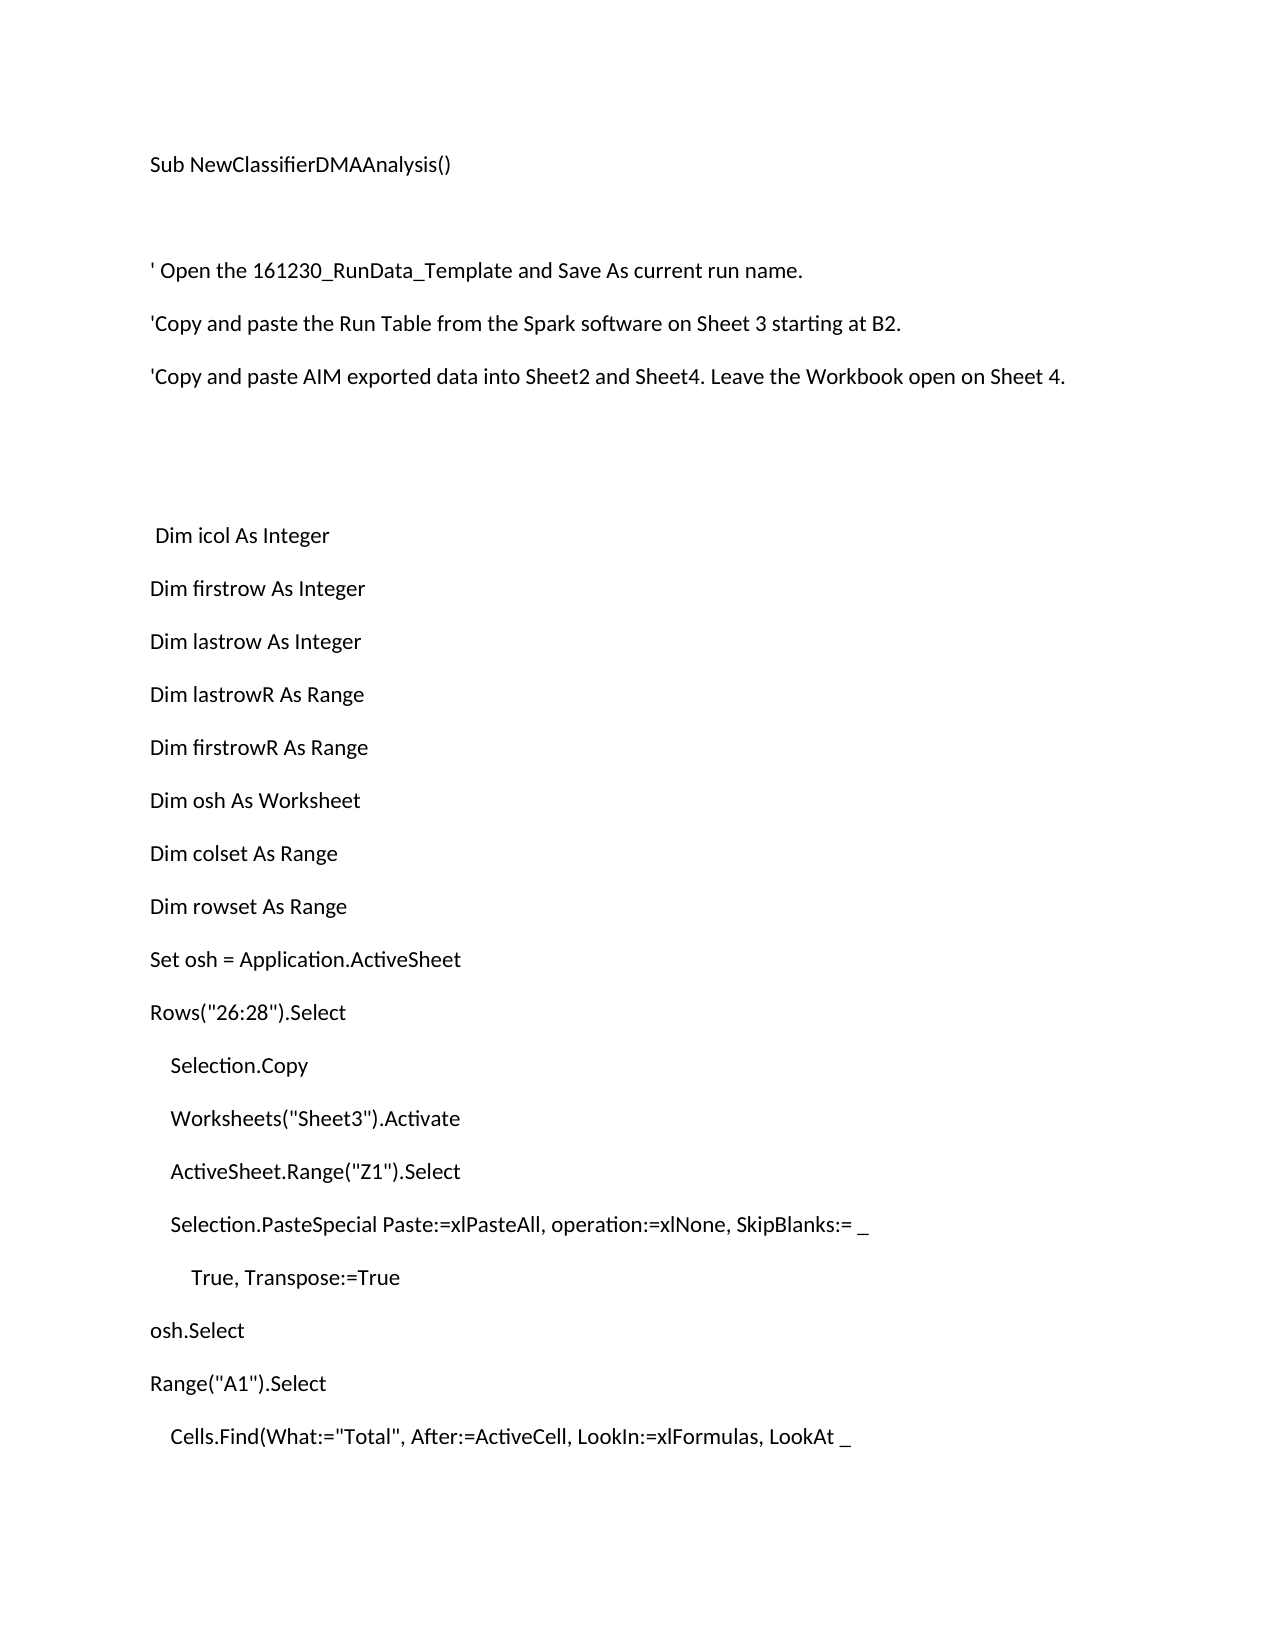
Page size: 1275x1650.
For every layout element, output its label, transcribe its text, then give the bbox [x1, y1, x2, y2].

text Dim lastrowR As Range [150, 680, 1125, 708]
text 'Copy and paste the Run Table from the Spark software on Sheet 3 starting at B2. [150, 309, 1125, 337]
text Sub NewClassifierDMAAnalysis() [150, 150, 1125, 178]
text True, Transpose:=True [150, 1263, 1125, 1291]
text Dim rowset As Range [150, 892, 1125, 920]
text Dim colset As Range [150, 839, 1125, 867]
text Range("A1").Select [150, 1369, 1125, 1397]
text Set osh = Application.ActiveSheet [150, 945, 1125, 973]
text osh.Select [150, 1316, 1125, 1344]
text Worksheets("Sheet3").Activate [150, 1104, 1125, 1132]
text ActiveSheet.Range("Z1").Select [150, 1157, 1125, 1185]
text Selection.PasteSpecial Paste:=xlPasteAll, operation:=xlNone, SkipBlanks:= _ [150, 1210, 1125, 1238]
text ' Open the 161230_RunData_Template and Save As current run name. [150, 256, 1125, 284]
text Dim osh As Worksheet [150, 786, 1125, 814]
text Rows("26:28").Select [150, 998, 1125, 1026]
text Selection.Copy [150, 1051, 1125, 1079]
text Dim lastrow As Integer [150, 627, 1125, 655]
text 'Copy and paste AIM exported data into Sheet2 and Sheet4. Leave the Workbook open on Sheet 4. [150, 362, 1125, 390]
text Dim firstrow As Integer [150, 574, 1125, 602]
text Cells.Find(What:="Total", After:=ActiveCell, LookIn:=xlFormulas, LookAt _ [150, 1422, 1125, 1451]
text Dim icol As Integer [150, 521, 1125, 549]
text Dim firstrowR As Range [150, 733, 1125, 761]
